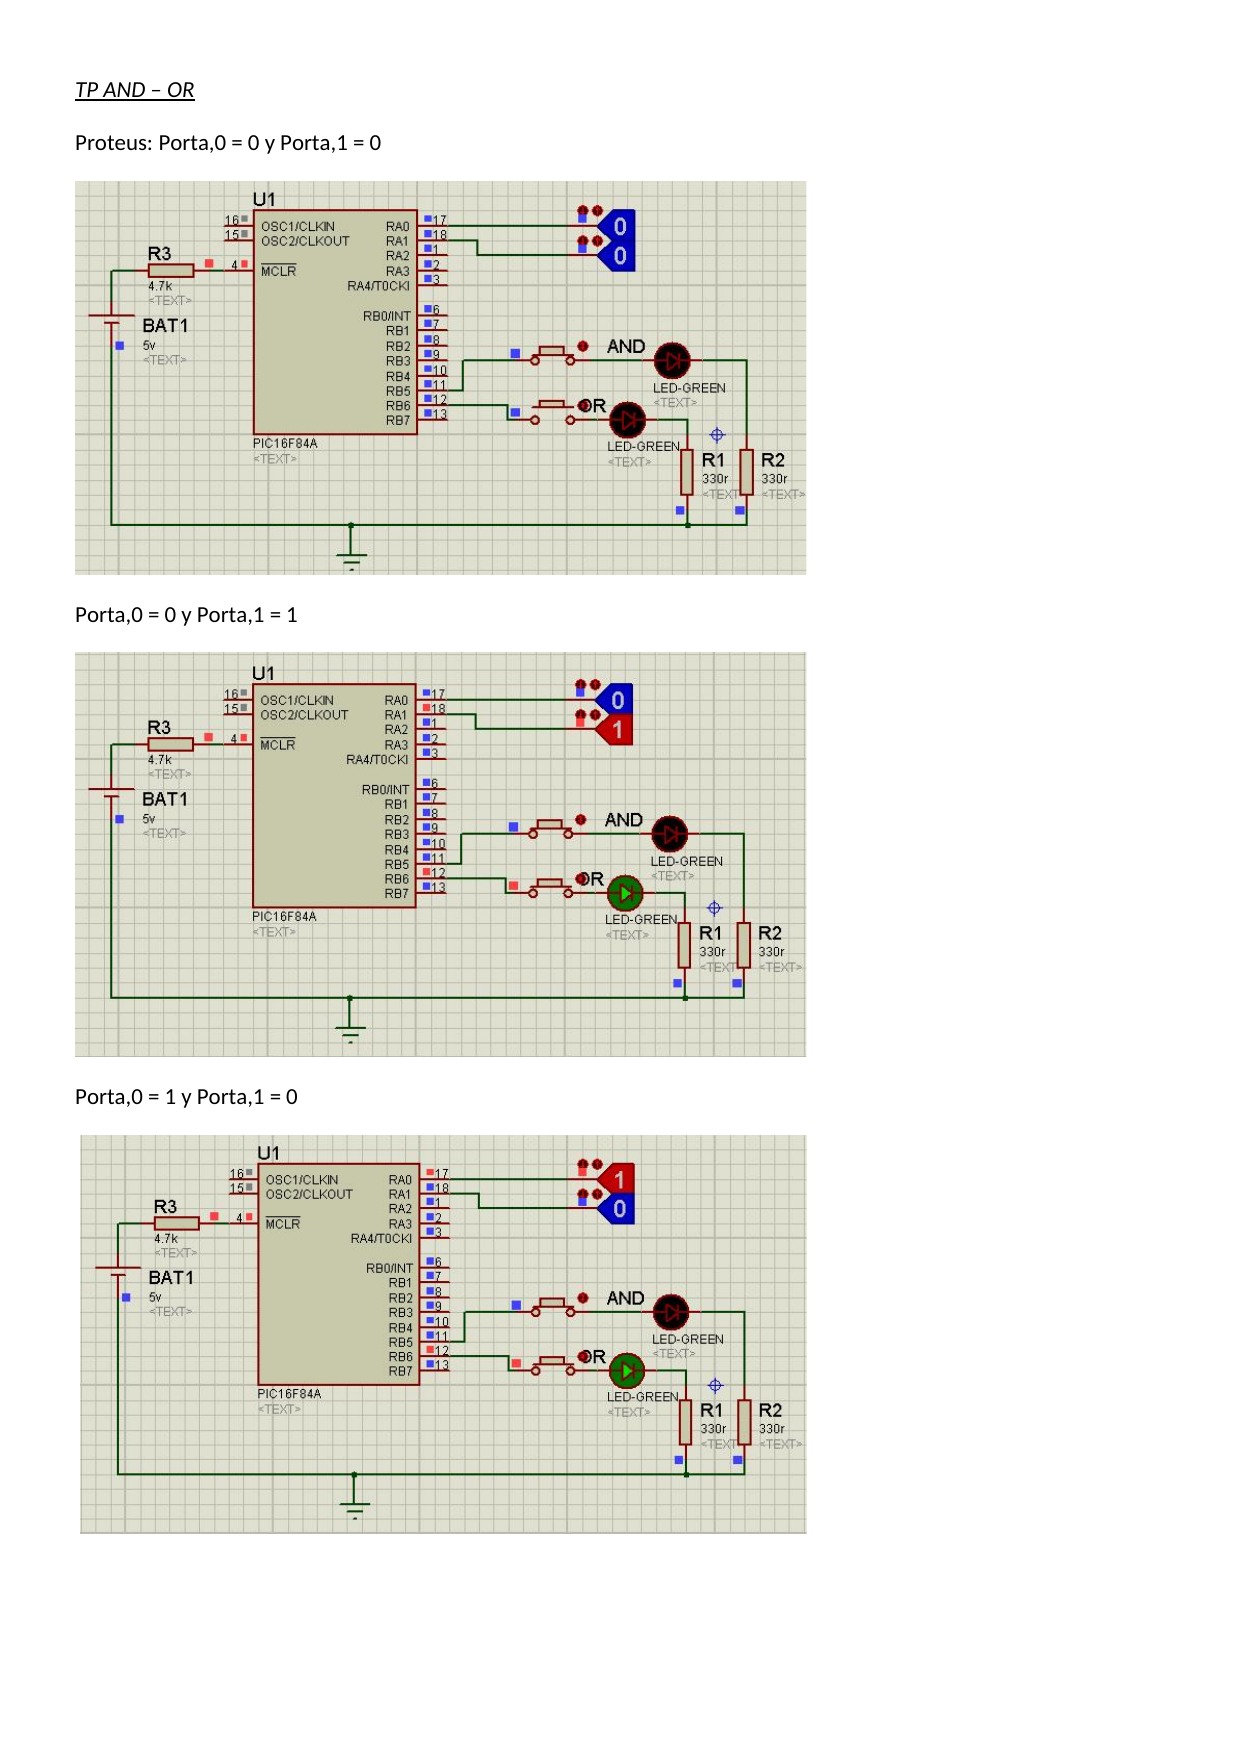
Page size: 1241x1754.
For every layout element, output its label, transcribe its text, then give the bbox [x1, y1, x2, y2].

picture [80, 1135, 807, 1534]
picture [75, 652, 807, 1057]
picture [75, 181, 807, 575]
text TP AND – OR [75, 75, 1165, 103]
text Porta,0 = 0 y Porta,1 = 1 [75, 600, 1165, 628]
text Porta,0 = 1 y Porta,1 = 0 [75, 1082, 1165, 1110]
text Proteus: Porta,0 = 0 y Porta,1 = 0 [75, 128, 1165, 156]
